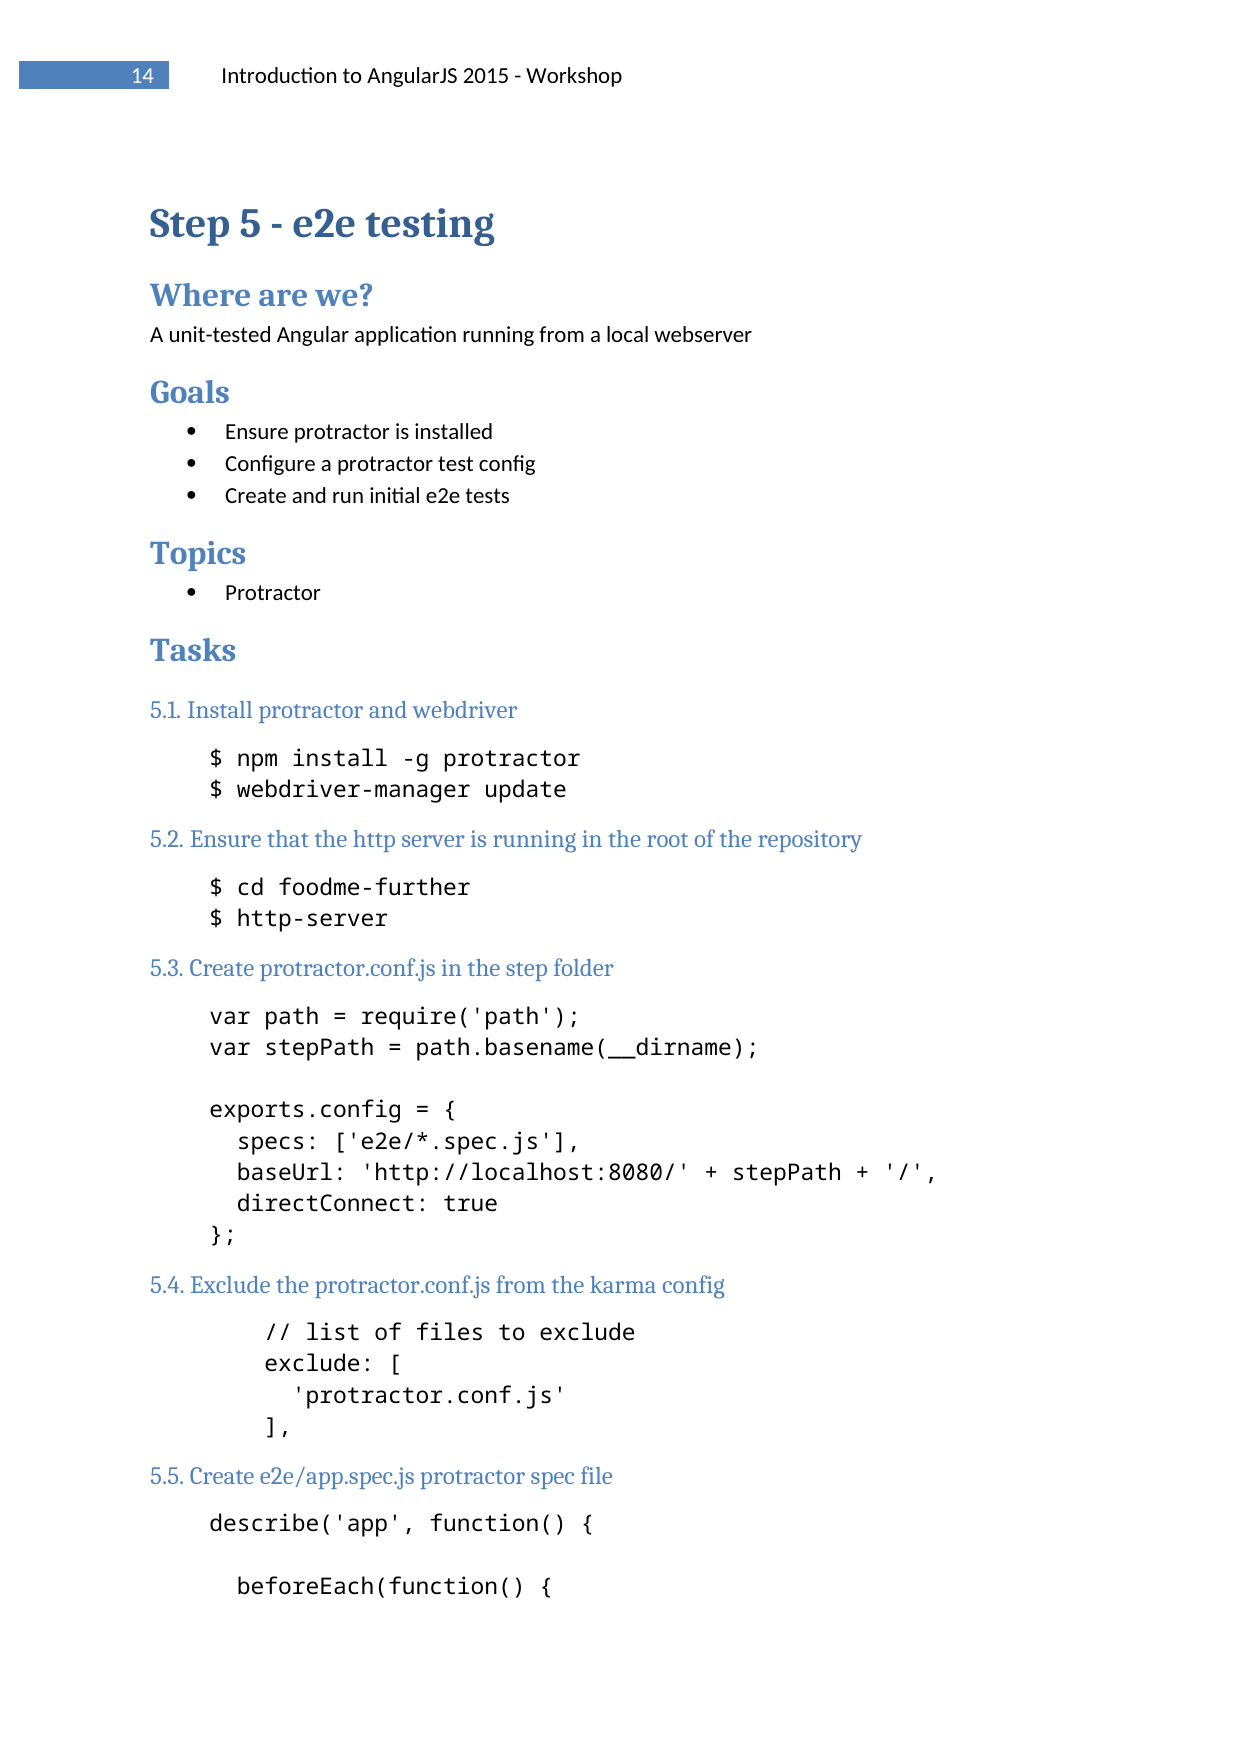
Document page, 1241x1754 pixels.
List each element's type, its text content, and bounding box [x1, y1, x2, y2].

list Configure a protractor test config [187, 449, 1090, 477]
text $ npm install -g protractor [209, 742, 1090, 773]
subtitle Exclude the protractor.conf.js from the karma config [150, 1271, 1090, 1299]
text describe('app', function() { [209, 1507, 1090, 1539]
text $ cd foodme-further [209, 871, 1090, 902]
list Protractor [187, 578, 1090, 607]
subtitle e2e testing [150, 200, 1090, 248]
text var stepPath = path.basename(__dirname); [209, 1031, 1090, 1062]
text $ http-server [209, 902, 1090, 933]
text exclude: [ [209, 1347, 1090, 1378]
text beforeEach(function() { [209, 1570, 1090, 1601]
text baseUrl: 'http://localhost:8080/' + stepPath + '/', [209, 1156, 1090, 1187]
subtitle Goals [150, 373, 1090, 411]
list Ensure protractor is installed [187, 417, 1090, 445]
subtitle Create e2e/app.spec.js protractor spec file [150, 1462, 1090, 1491]
text }; [209, 1218, 1090, 1250]
list Create and run initial e2e tests [187, 481, 1090, 509]
subtitle Where are we? [150, 276, 1090, 314]
text var path = require('path'); [209, 1000, 1090, 1031]
text exports.config = { [209, 1093, 1090, 1125]
text directConnect: true [209, 1187, 1090, 1218]
subtitle Tasks [150, 632, 1090, 670]
text A unit-tested Angular application running from a local webserver [150, 320, 1090, 348]
subtitle Topics [150, 534, 1090, 573]
text specs: ['e2e/*.spec.js'], [209, 1125, 1090, 1156]
subtitle Create protractor.conf.js in the step folder [150, 954, 1090, 983]
text $ webdriver-manager update [209, 773, 1090, 804]
text ], [209, 1410, 1090, 1441]
text // list of files to exclude [209, 1316, 1090, 1347]
text 'protractor.conf.js' [209, 1378, 1090, 1410]
subtitle Install protractor and webdriver [150, 696, 1090, 725]
subtitle Ensure that the http server is running in the root of the repository [150, 825, 1090, 854]
